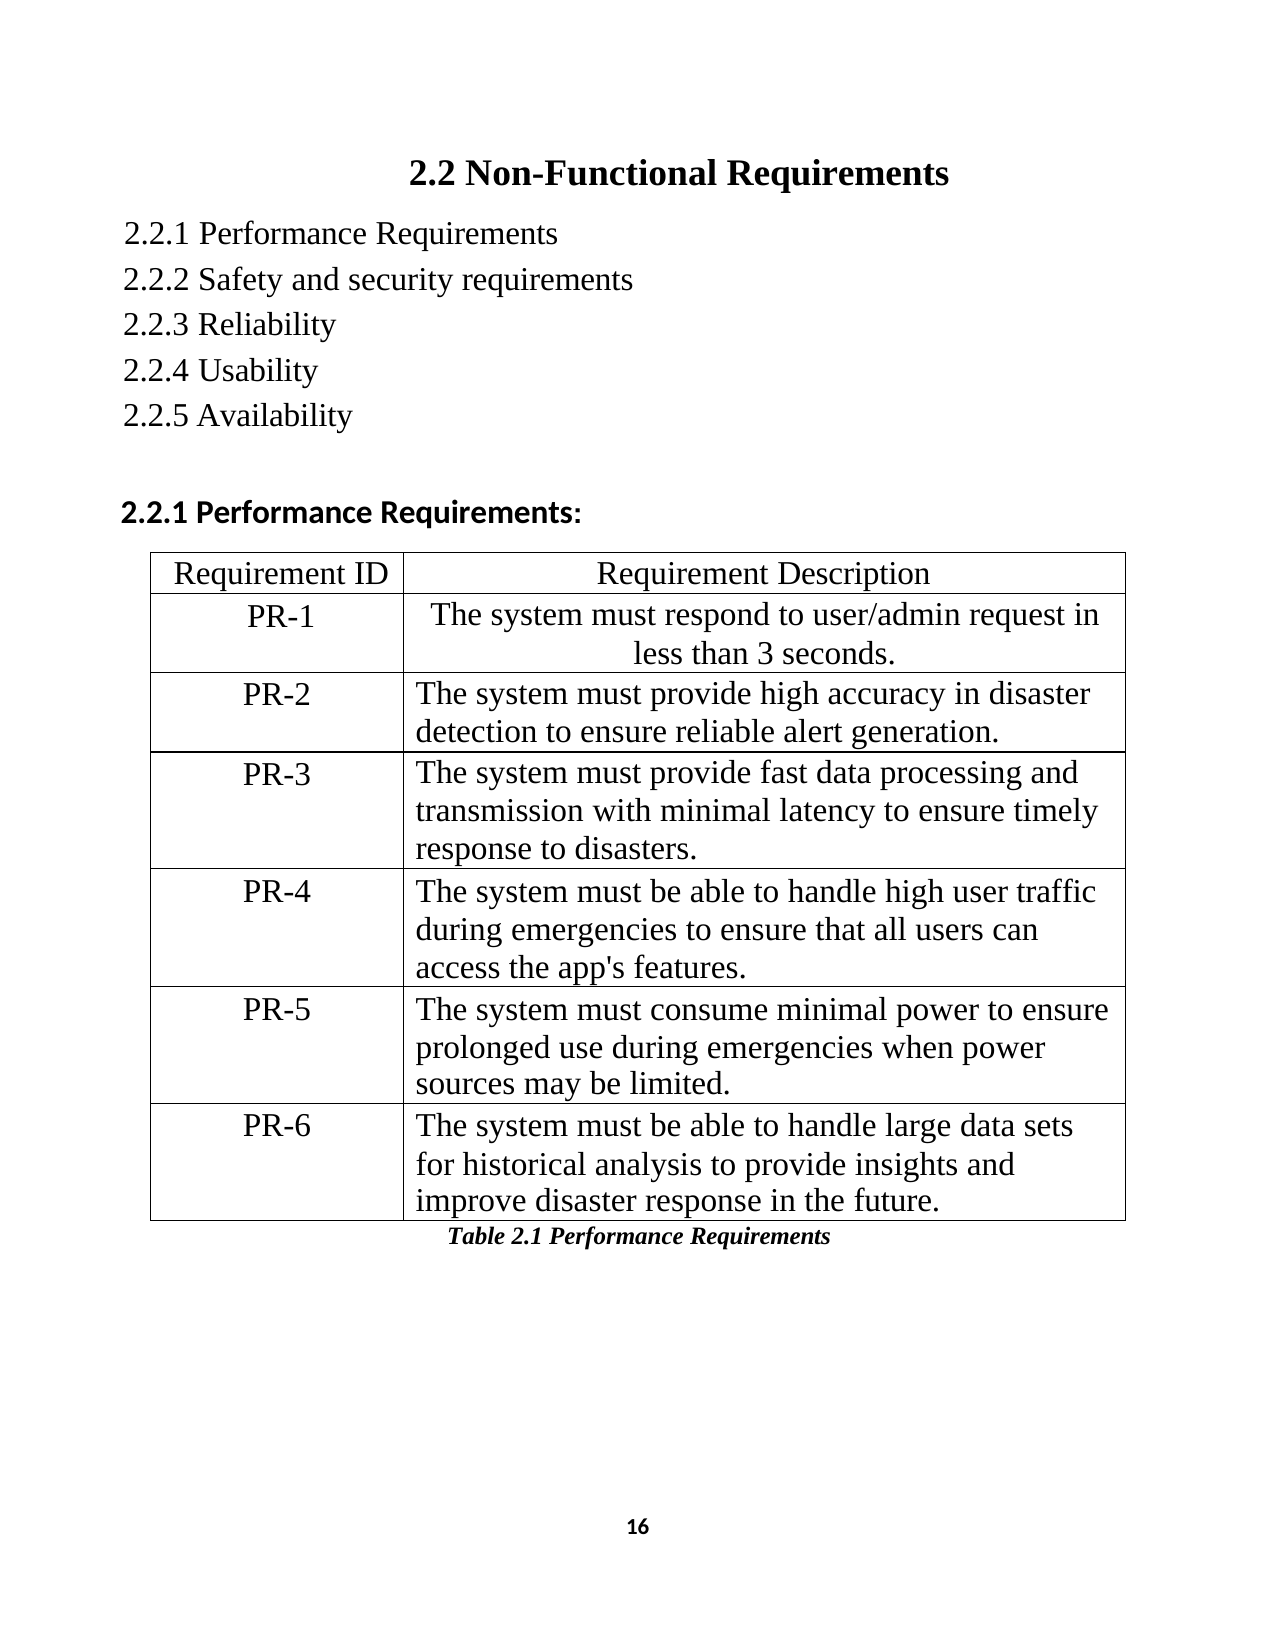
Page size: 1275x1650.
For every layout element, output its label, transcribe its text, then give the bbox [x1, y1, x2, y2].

table_cell PR-5 [151, 987, 403, 1103]
table_cell The system must respond to user/admin request in less than 3 seconds. [404, 594, 1125, 672]
list Performance Requirements [124, 213, 1237, 251]
list Safety and security requirements [123, 259, 1237, 297]
list Usability [123, 350, 1237, 388]
table_cell PR-2 [151, 673, 403, 751]
subtitle Performance Requirements: [120, 491, 1237, 532]
table_cell The system must provide fast data processing and transmission with minimal latency to ensure timely response to disasters. [404, 753, 1125, 868]
table_cell PR-4 [151, 869, 403, 986]
subtitle Non-Functional Requirements [120, 150, 1237, 193]
table_header Requirement Description [404, 553, 1125, 593]
table_cell The system must be able to handle high user traffic during emergencies to ensure that all users can access the app's features. [404, 869, 1125, 986]
table_cell The system must consume minimal power to ensure prolonged use during emergencies when power sources may be limited. [404, 987, 1125, 1103]
table_header Requirement ID [151, 553, 403, 593]
table_cell PR-6 [151, 1104, 403, 1220]
table_cell PR-3 [151, 753, 403, 868]
table_cell PR-1 [151, 594, 403, 672]
table_cell The system must provide high accuracy in disaster detection to ensure reliable alert generation. [404, 673, 1125, 751]
list Availability [123, 395, 1237, 434]
list Reliability [123, 304, 1237, 343]
table_cell The system must be able to handle large data sets for historical analysis to provide insights and improve disaster response in the future. [404, 1104, 1125, 1220]
text Table 2.1 Performance Requirements [43, 1221, 1235, 1250]
